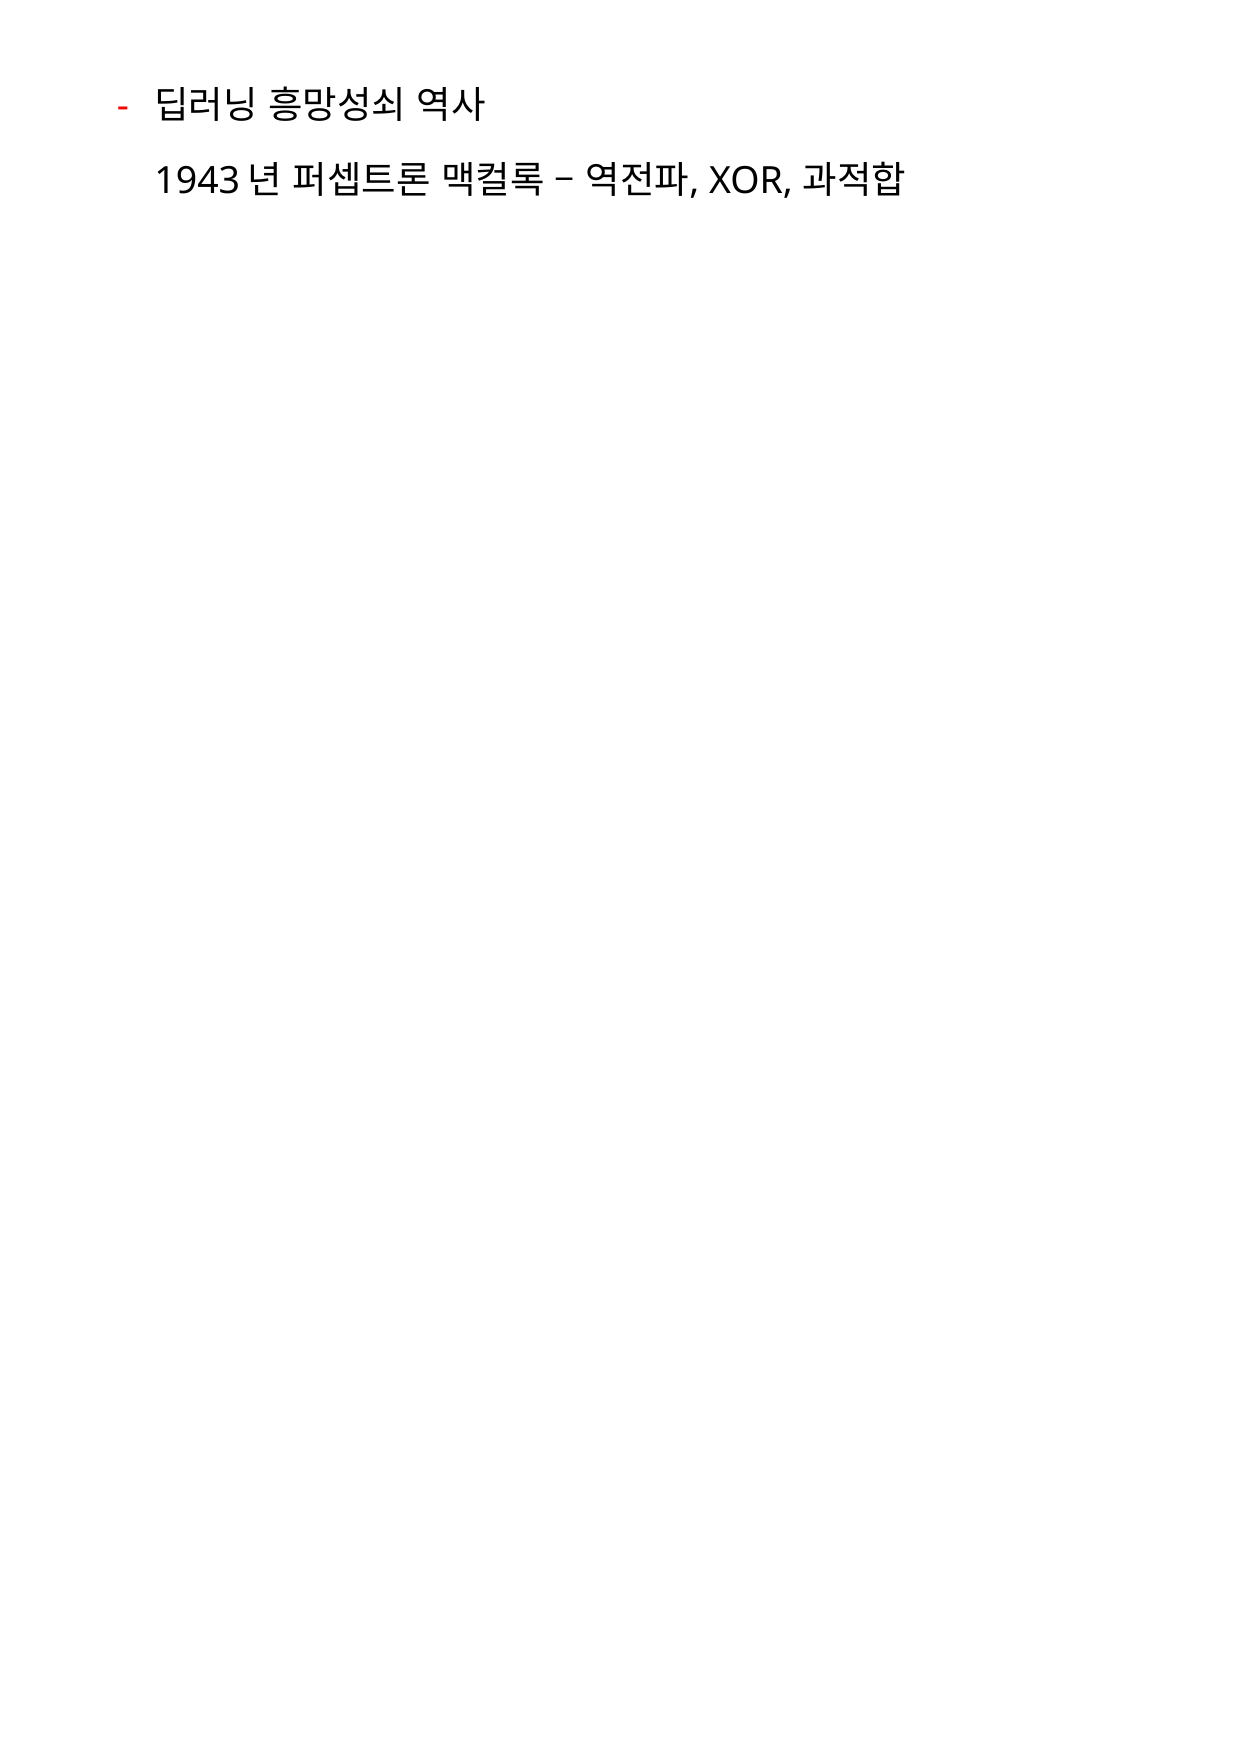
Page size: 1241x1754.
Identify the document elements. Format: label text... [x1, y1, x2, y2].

list 1943년 퍼셉트론 맥컬록 – 역전파, XOR, 과적합 [154, 150, 1165, 205]
list 딥러닝 흥망성쇠 역사 [117, 75, 1165, 129]
